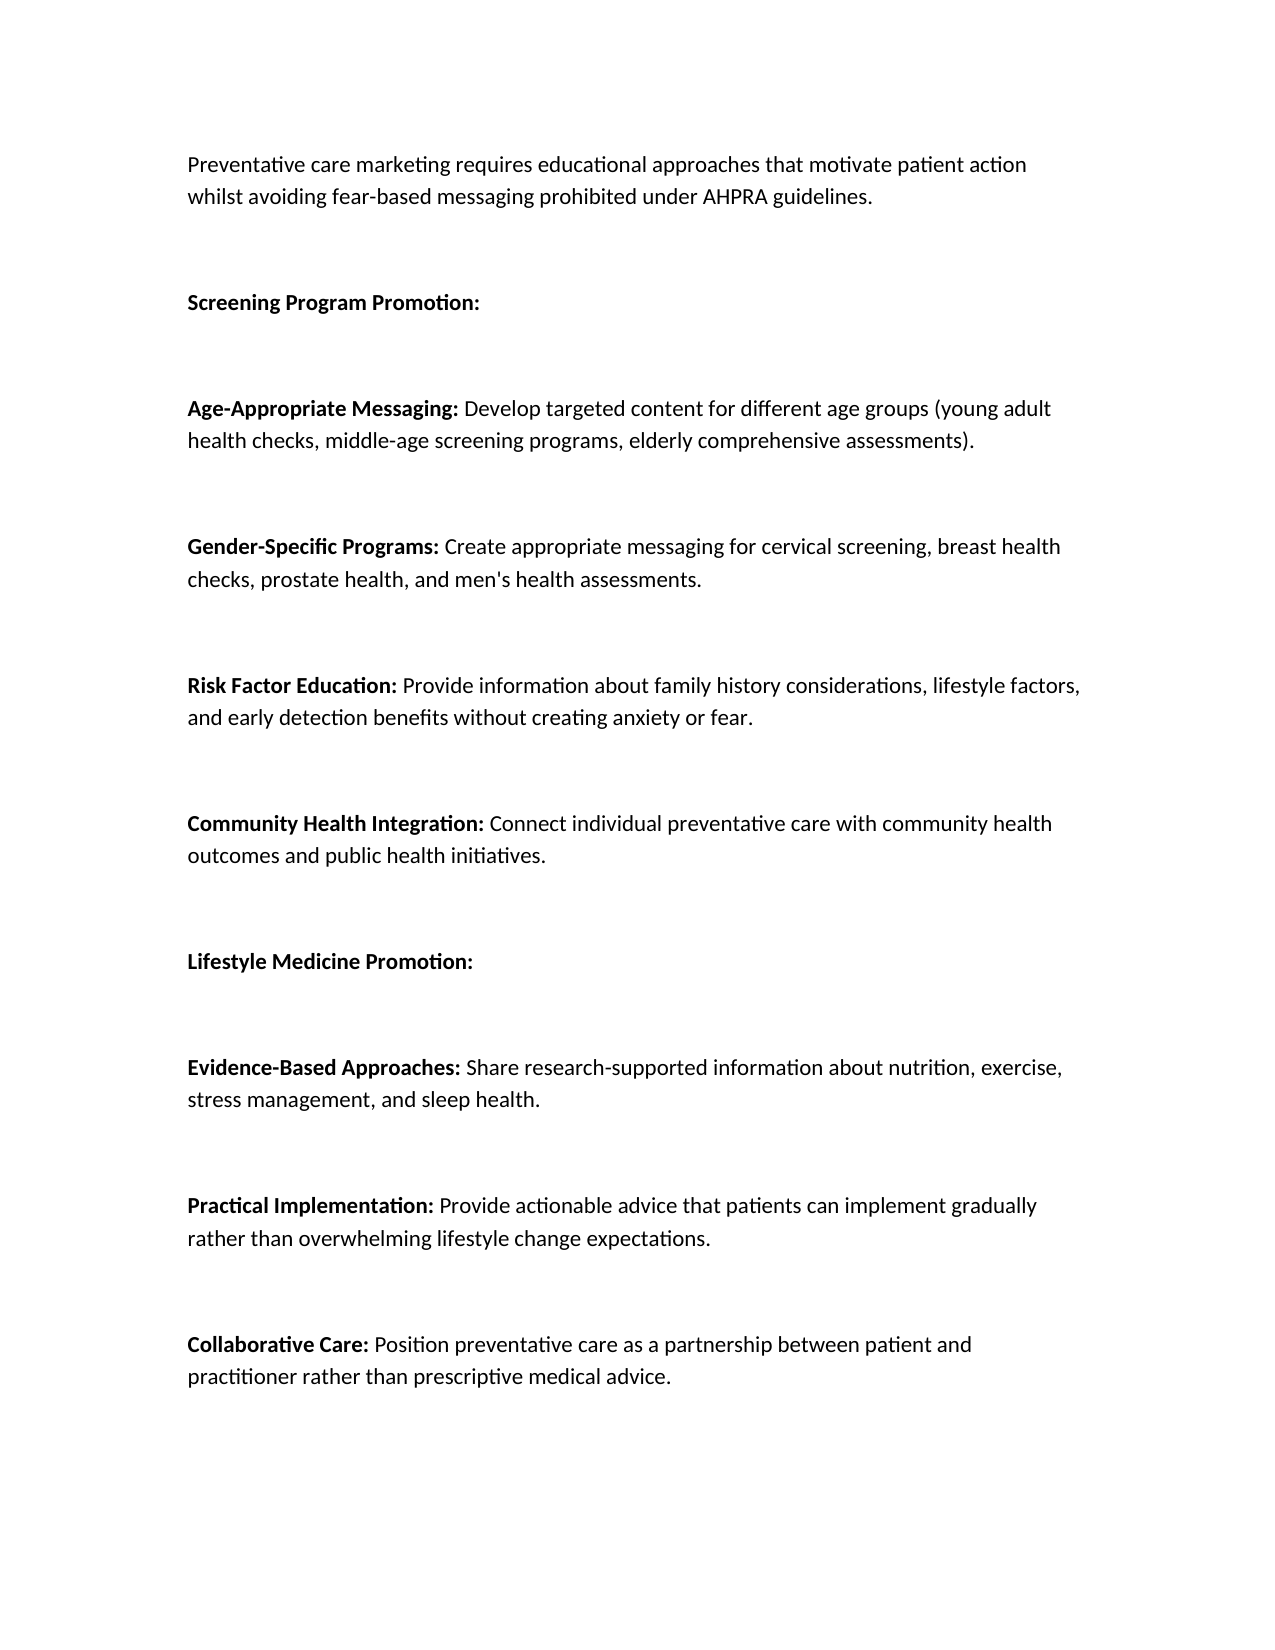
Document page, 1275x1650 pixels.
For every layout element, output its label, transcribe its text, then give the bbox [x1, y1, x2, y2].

text Screening Program Promotion: [187, 288, 1087, 316]
text Lifestyle Medicine Promotion: [187, 947, 1087, 975]
text Risk Factor Education: Provide information about family history considerations, lifestyle factors, and early detection benefits without creating anxiety or fear. [187, 671, 1087, 731]
text Age-Appropriate Messaging: Develop targeted content for different age groups (young adult health checks, middle-age screening programs, elderly comprehensive assessments). [187, 394, 1087, 454]
text Community Health Integration: Connect individual preventative care with community health outcomes and public health initiatives. [187, 809, 1087, 869]
text Evidence-Based Approaches: Share research-supported information about nutrition, exercise, stress management, and sleep health. [187, 1053, 1087, 1113]
text Preventative care marketing requires educational approaches that motivate patient action whilst avoiding fear-based messaging prohibited under AHPRA guidelines. [187, 150, 1087, 210]
text Practical Implementation: Provide actionable advice that patients can implement gradually rather than overwhelming lifestyle change expectations. [187, 1191, 1087, 1252]
text Collaborative Care: Position preventative care as a partnership between patient and practitioner rather than prescriptive medical advice. [187, 1330, 1087, 1390]
text Gender-Specific Programs: Create appropriate messaging for cervical screening, breast health checks, prostate health, and men's health assessments. [187, 532, 1087, 593]
